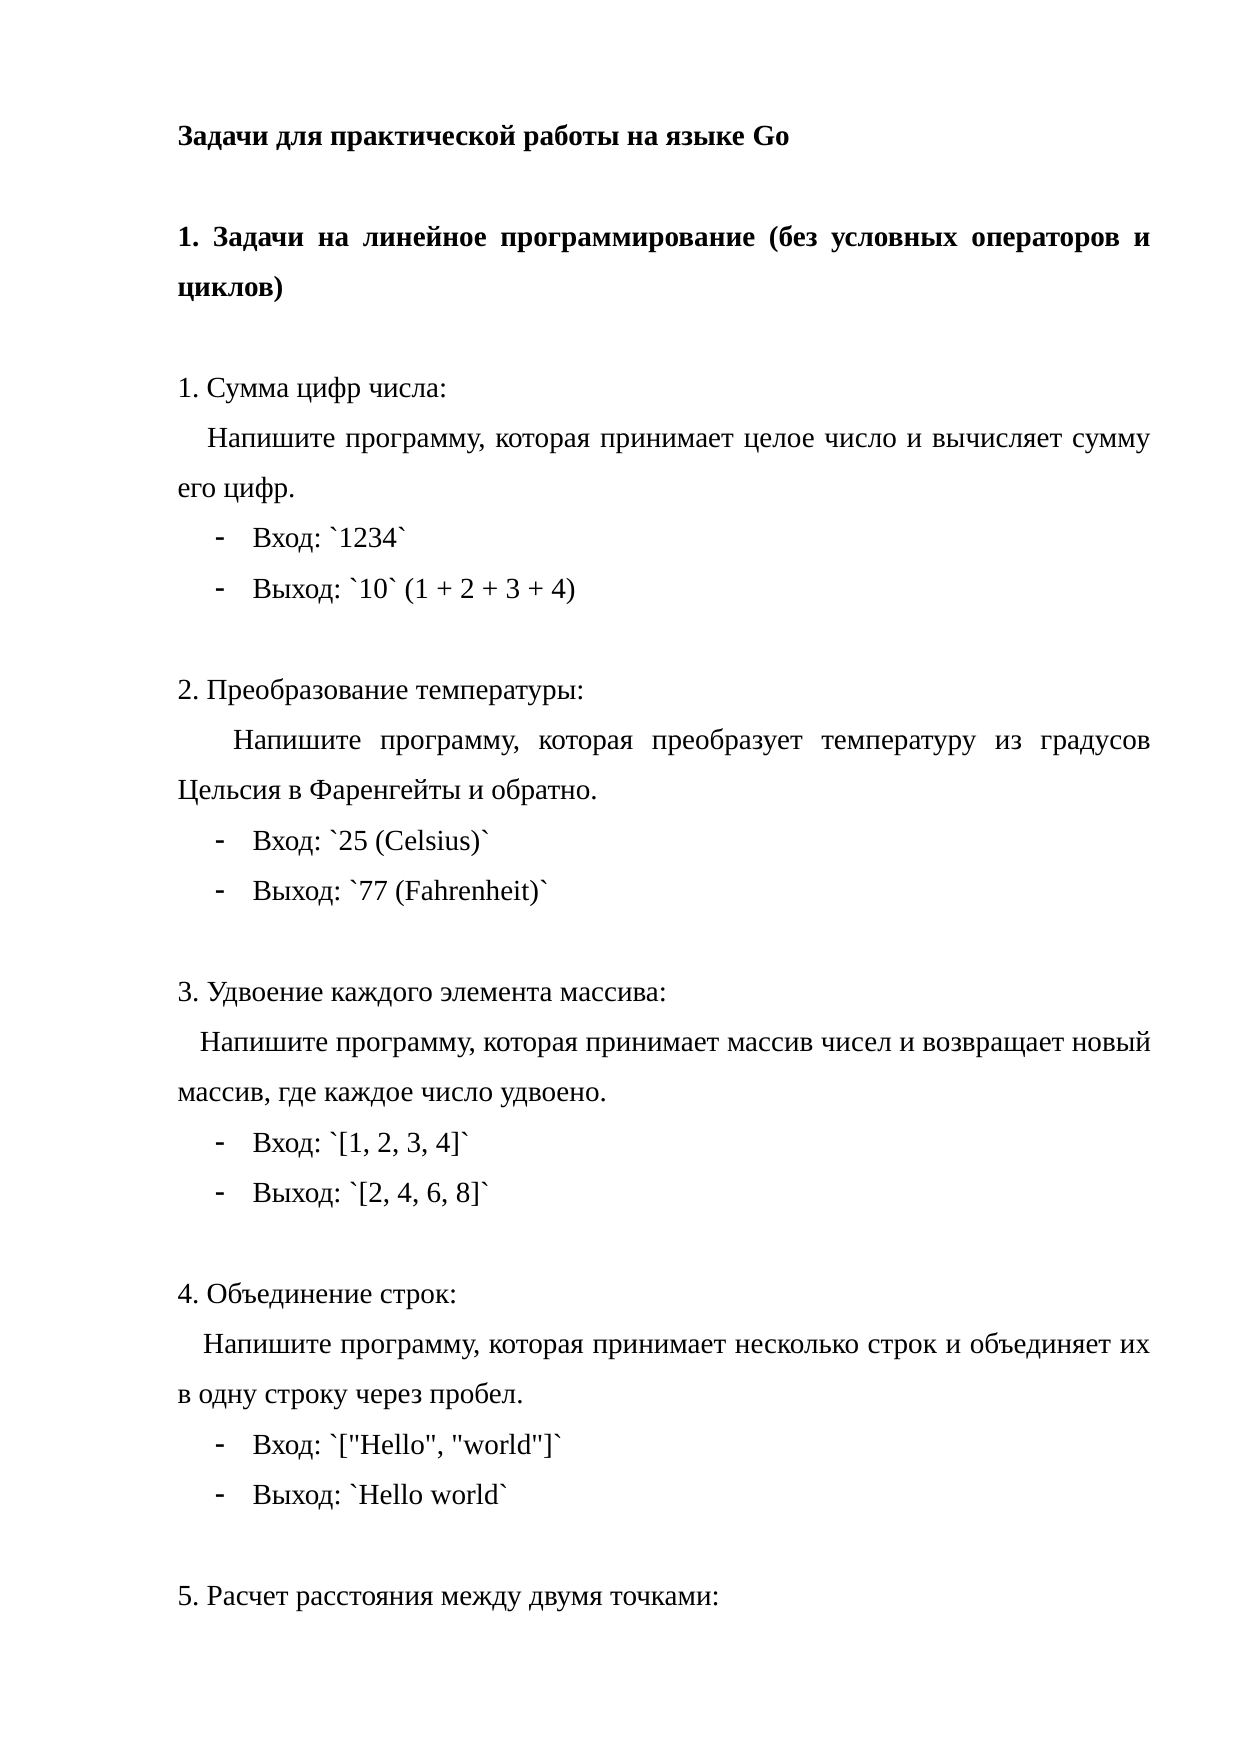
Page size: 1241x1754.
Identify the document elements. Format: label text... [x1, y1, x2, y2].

text Задачи для практической работы на языке Go [177, 118, 1152, 152]
text 3. Удвоение каждого элемента массива: [177, 974, 1152, 1007]
list Выход: `[2, 4, 6, 8]` [215, 1175, 1152, 1209]
list Вход: `1234` [215, 521, 1152, 554]
list Выход: `Hello world` [215, 1477, 1152, 1511]
text 1. Сумма цифр числа: [177, 370, 1152, 403]
list Выход: `10` (1 + 2 + 3 + 4) [215, 571, 1152, 605]
text Напишите программу, которая принимает целое число и вычисляет сумму его цифр. [177, 420, 1152, 504]
list Вход: `["Hello", "world"]` [215, 1427, 1152, 1461]
list Вход: `25 (Celsius)` [215, 823, 1152, 856]
list Выход: `77 (Fahrenheit)` [215, 873, 1152, 907]
text Напишите программу, которая преобразует температуру из градусов Цельсия в Фаренгейты и обратно. [177, 722, 1152, 806]
list Вход: `[1, 2, 3, 4]` [215, 1125, 1152, 1158]
text 4. Объединение строк: [177, 1276, 1152, 1309]
text 1. Задачи на линейное программирование (без условных операторов и циклов) [177, 219, 1152, 303]
text Напишите программу, которая принимает массив чисел и возвращает новый массив, где каждое число удвоено. [177, 1024, 1152, 1108]
text 5. Расчет расстояния между двумя точками: [177, 1578, 1152, 1612]
text Напишите программу, которая принимает несколько строк и объединяет их в одну строку через пробел. [177, 1326, 1152, 1410]
text 2. Преобразование температуры: [177, 672, 1152, 705]
